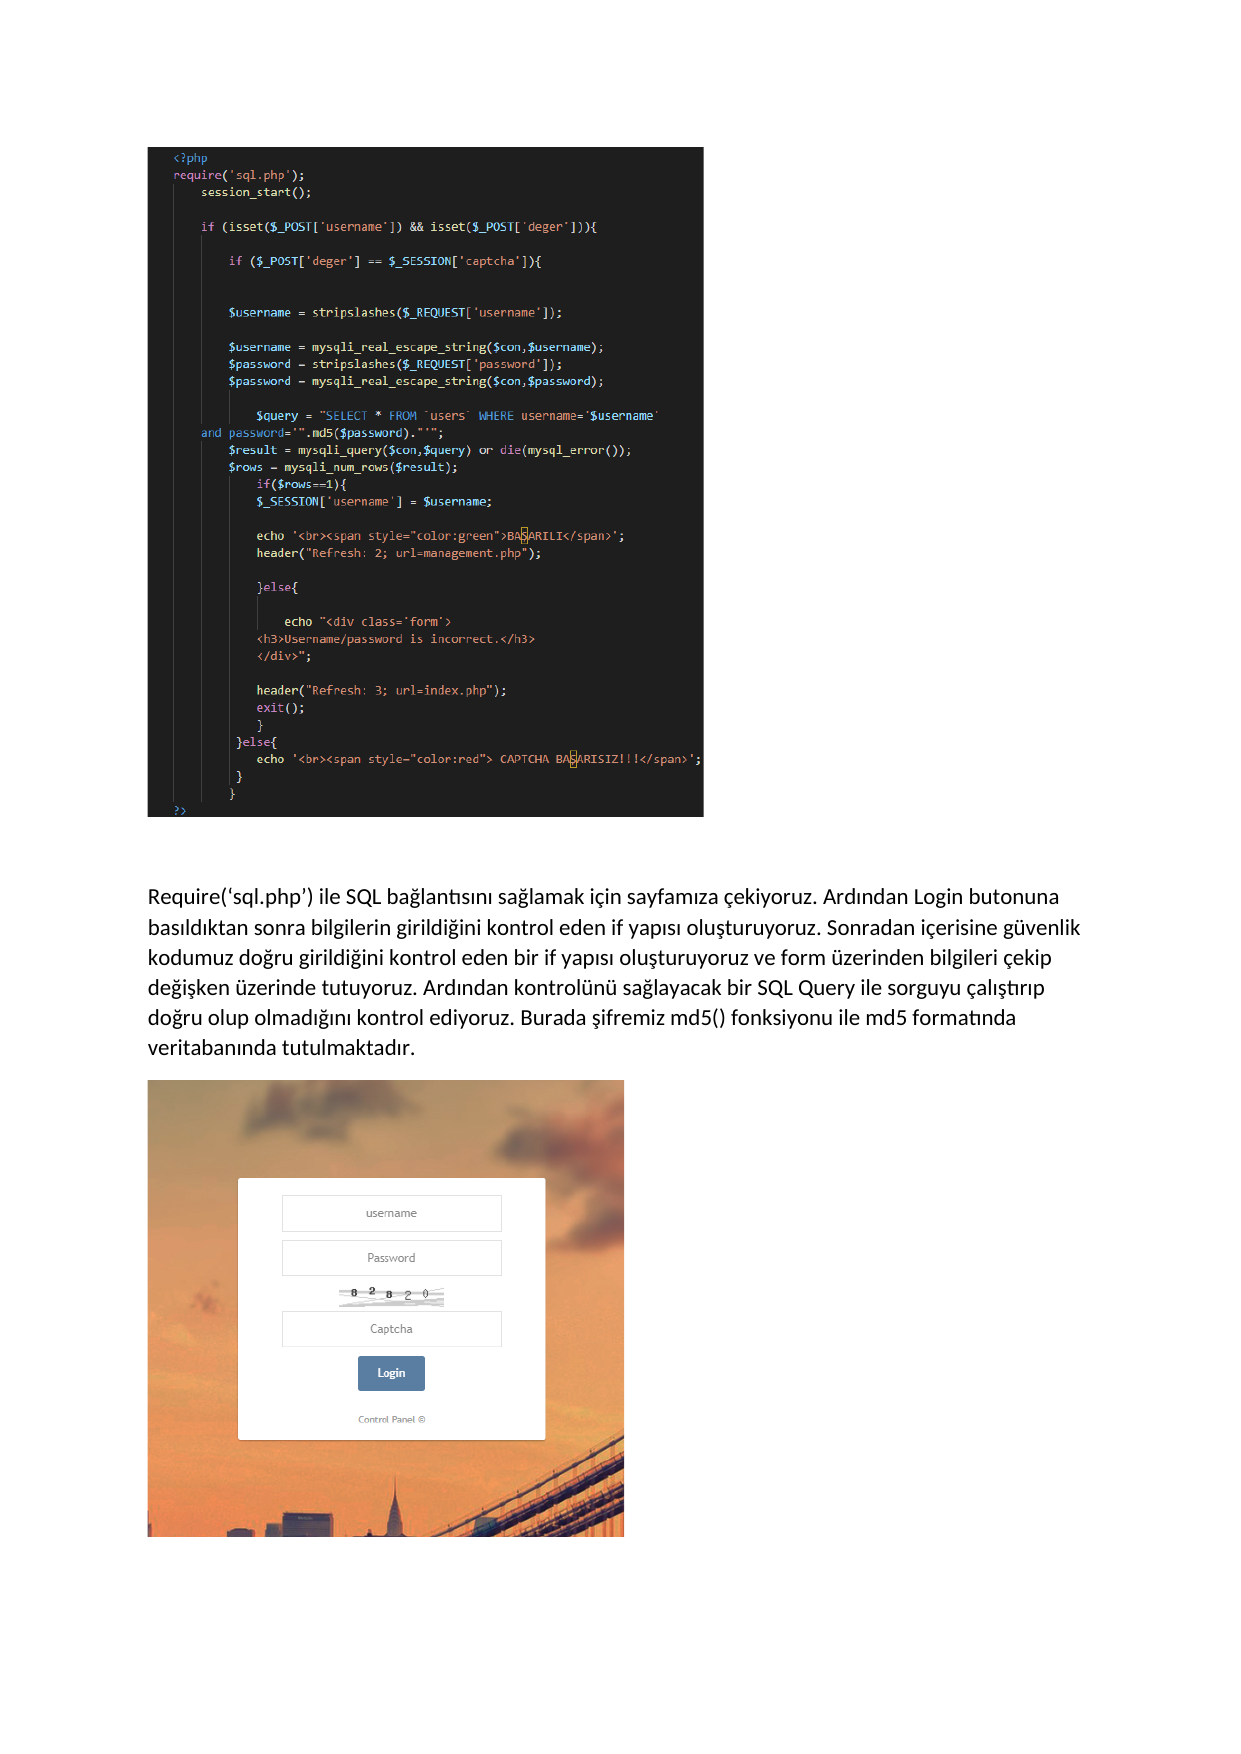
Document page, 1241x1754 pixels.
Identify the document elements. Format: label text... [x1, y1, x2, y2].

text Require(‘sql.php’) ile SQL bağlantısını sağlamak için sayfamıza çekiyoruz. Ardından Login butonuna basıldıktan sonra bilgilerin girildiğini kontrol eden if yapısı oluşturuyoruz. Sonradan içerisine güvenlik kodumuz doğru girildiğini kontrol eden bir if yapısı oluşturuyoruz ve form üzerinden bilgileri çekip değişken üzerinde tutuyoruz. Ardından kontrolünü sağlayacak bir SQL Query ile sorguyu çalıştırıp doğru olup olmadığını kontrol ediyoruz. Burada şifremiz md5() fonksiyonu ile md5 formatında veritabanında tutulmaktadır. [148, 882, 1093, 1062]
picture [147, 1080, 625, 1537]
picture [147, 147, 704, 817]
